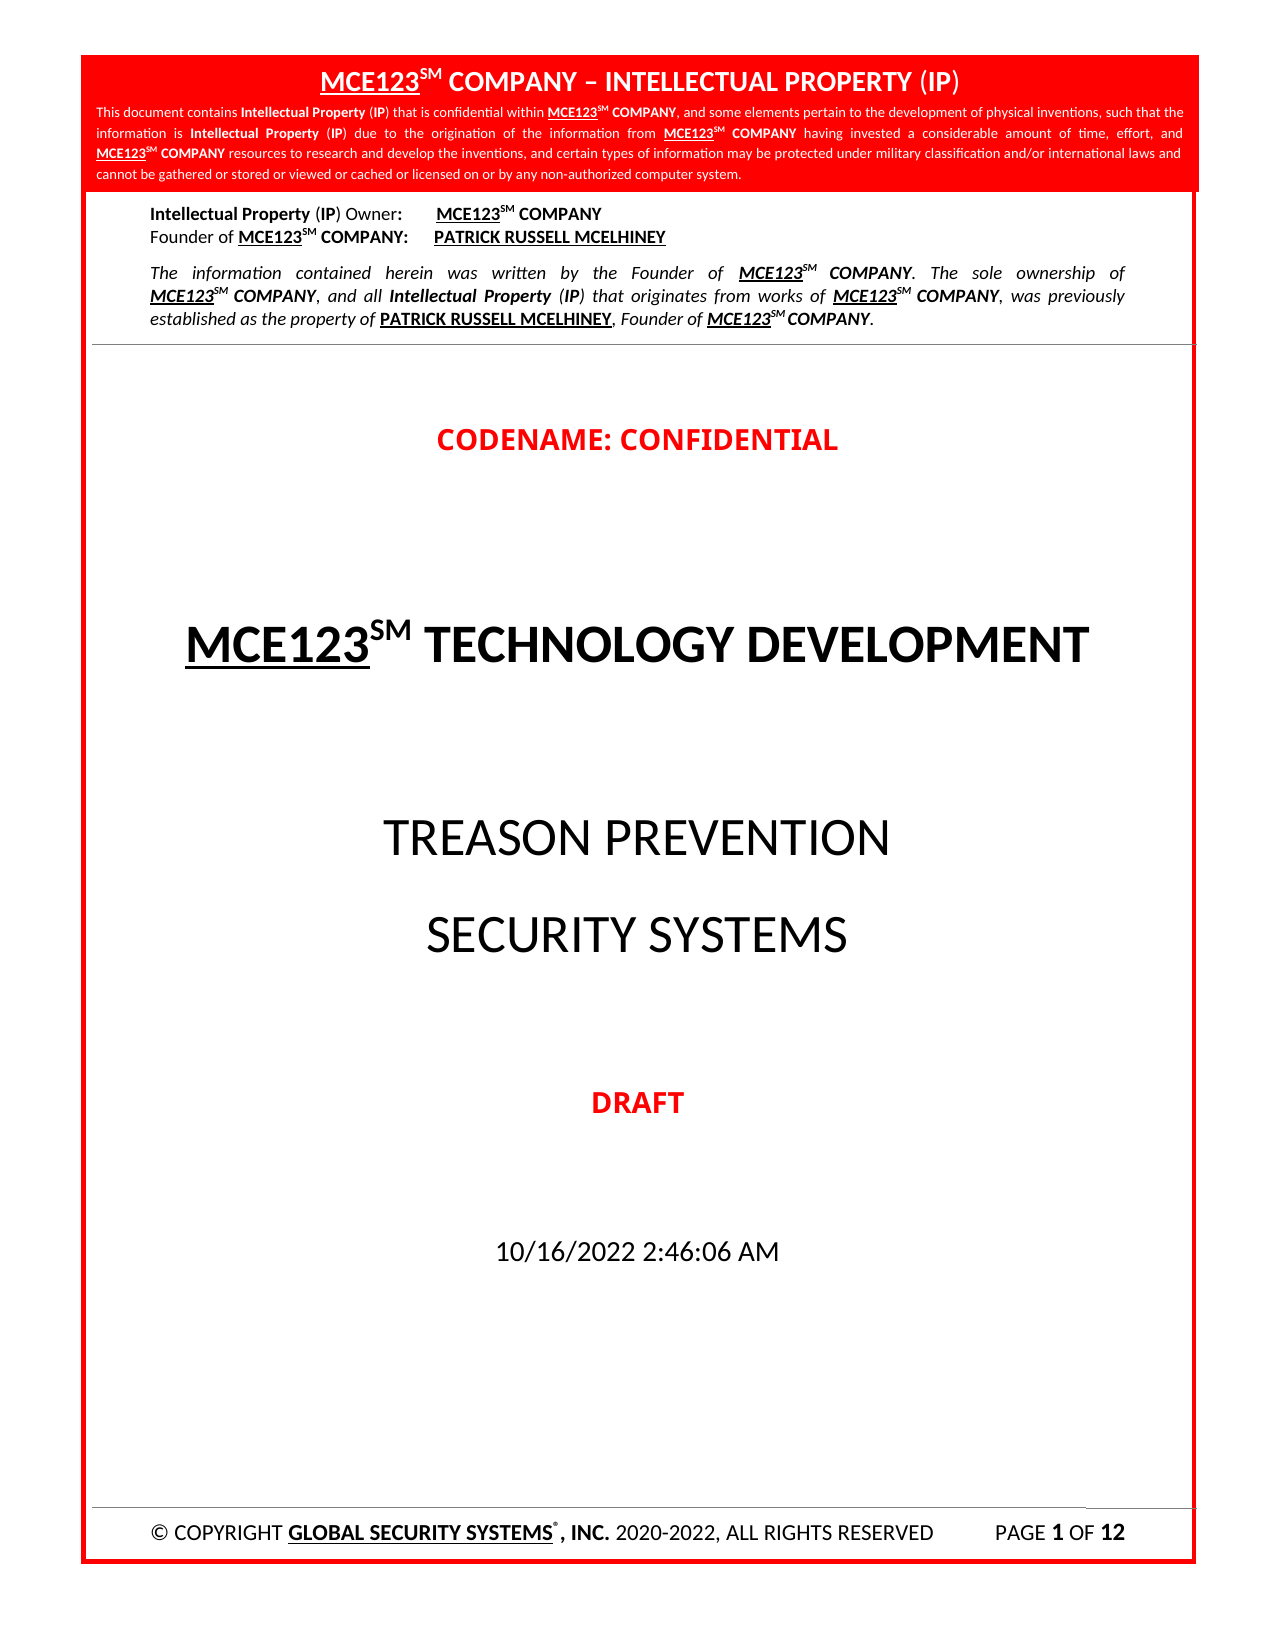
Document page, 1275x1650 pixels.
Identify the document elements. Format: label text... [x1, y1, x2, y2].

text SECURITY SYSTEMS [150, 900, 1125, 966]
text 10/16/2022 2:46:06 AM [150, 1233, 1125, 1269]
text TREASON PREVENTION [150, 803, 1125, 869]
text CODENAME: CONFIDENTIAL [150, 419, 1125, 459]
text MCE123SM TECHNOLOGY DEVELOPMENT [150, 609, 1125, 676]
text DRAFT [150, 1082, 1125, 1122]
